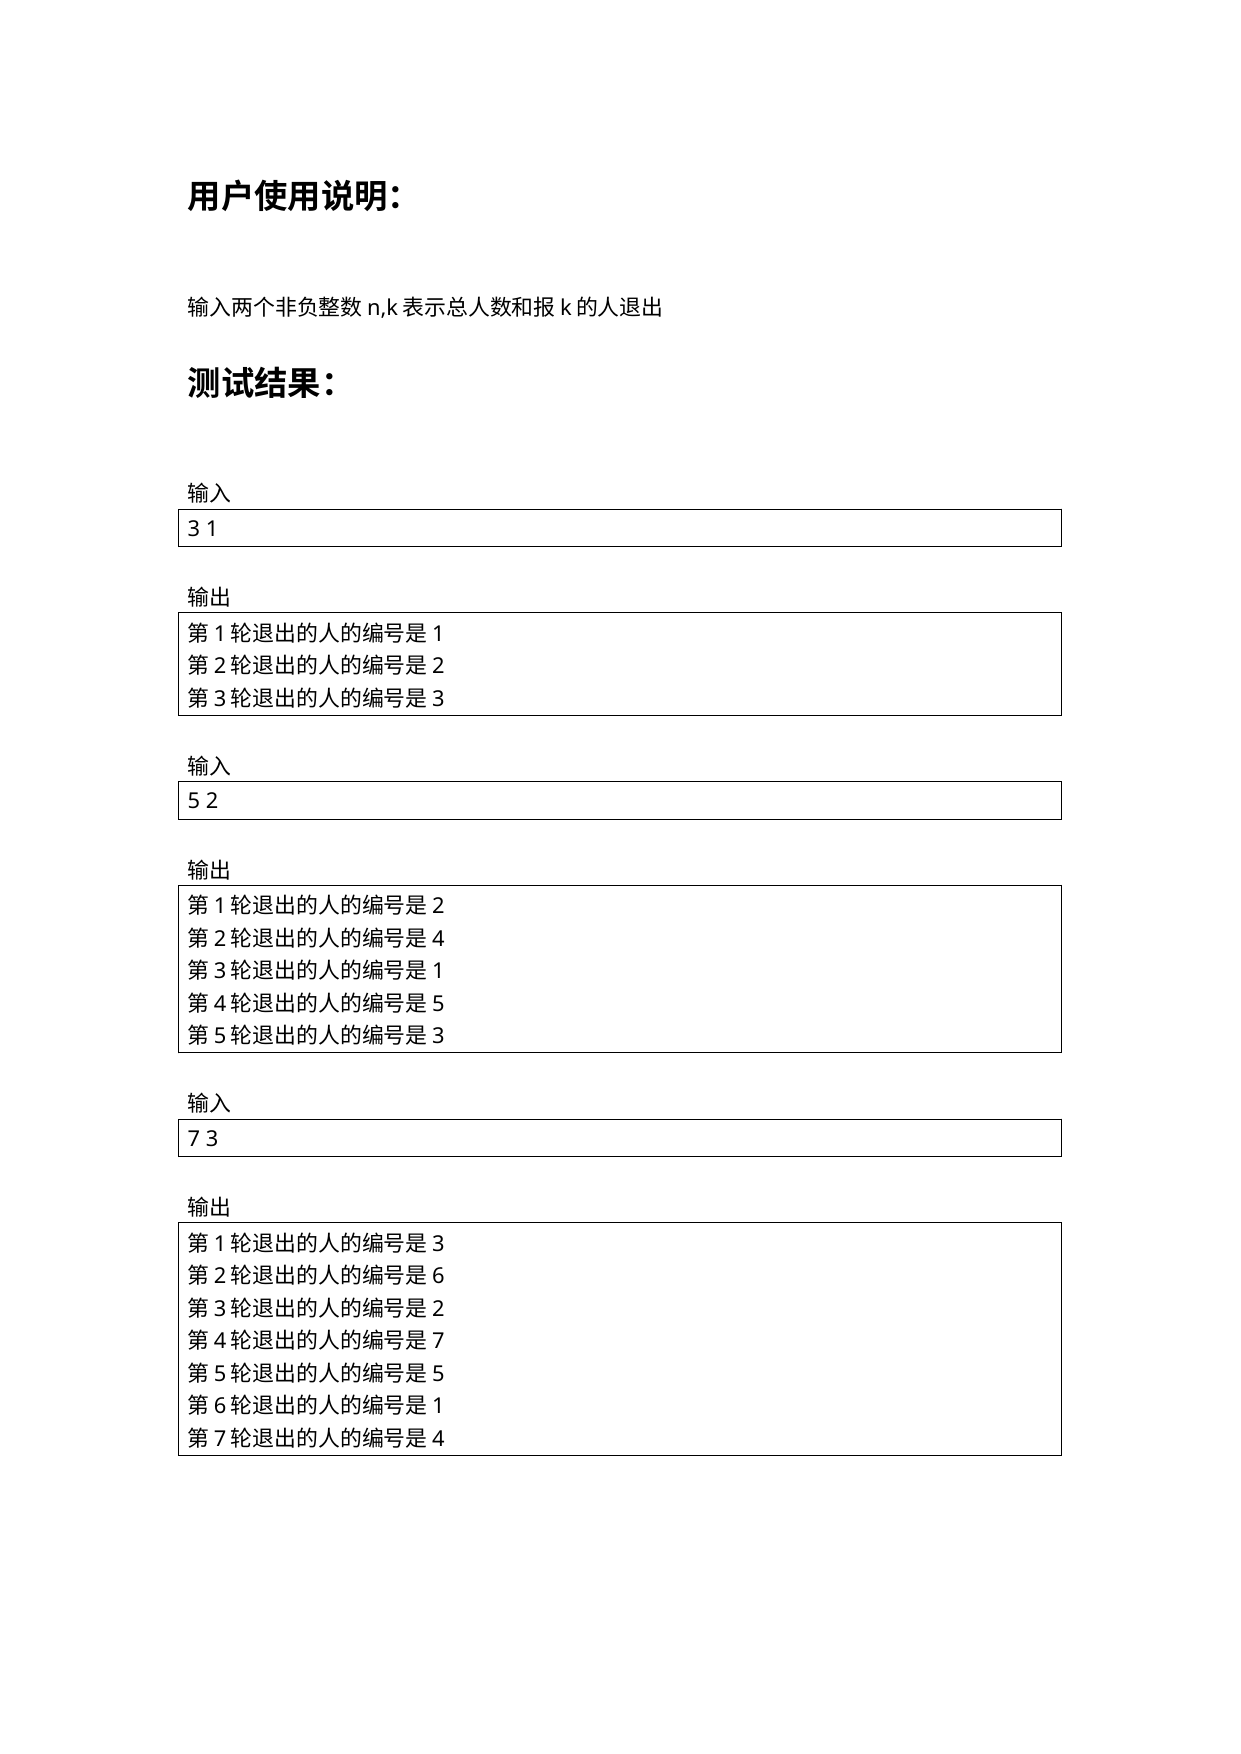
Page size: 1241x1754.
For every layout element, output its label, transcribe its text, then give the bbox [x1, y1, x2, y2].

text 第3轮退出的人的编号是2 [187, 1290, 1053, 1323]
text 输入 [187, 476, 1053, 508]
text 第2轮退出的人的编号是6 [187, 1258, 1053, 1290]
text 输出 [187, 580, 1053, 612]
text 3 1 [179, 510, 1061, 546]
text 第3轮退出的人的编号是1 [187, 953, 1053, 985]
subtitle 测试结果： [187, 349, 1053, 414]
text 第2轮退出的人的编号是2 [187, 648, 1053, 677]
text 第1轮退出的人的编号是1 [179, 613, 1061, 648]
text 输入 [187, 1086, 1053, 1118]
text 第3轮退出的人的编号是3 [179, 677, 1061, 715]
text 第4轮退出的人的编号是7 [187, 1323, 1053, 1355]
text 5 2 [179, 782, 1061, 819]
text 输出 [187, 852, 1053, 885]
text 第6轮退出的人的编号是1 [187, 1388, 1053, 1417]
text 第5轮退出的人的编号是5 [187, 1355, 1053, 1388]
subtitle 用户使用说明： [187, 162, 1053, 227]
text 第2轮退出的人的编号是4 [187, 920, 1053, 953]
text 输入两个非负整数n,k表示总人数和报k的人退出 [187, 289, 1053, 322]
text 第1轮退出的人的编号是3 [179, 1223, 1061, 1258]
text 输入 [187, 748, 1053, 781]
text 第7轮退出的人的编号是4 [179, 1417, 1061, 1455]
text 第1轮退出的人的编号是2 [179, 886, 1061, 920]
text 第4轮退出的人的编号是5 [187, 985, 1053, 1015]
text 第5轮退出的人的编号是3 [179, 1015, 1061, 1052]
text 7 3 [179, 1120, 1061, 1156]
text 输出 [187, 1190, 1053, 1222]
